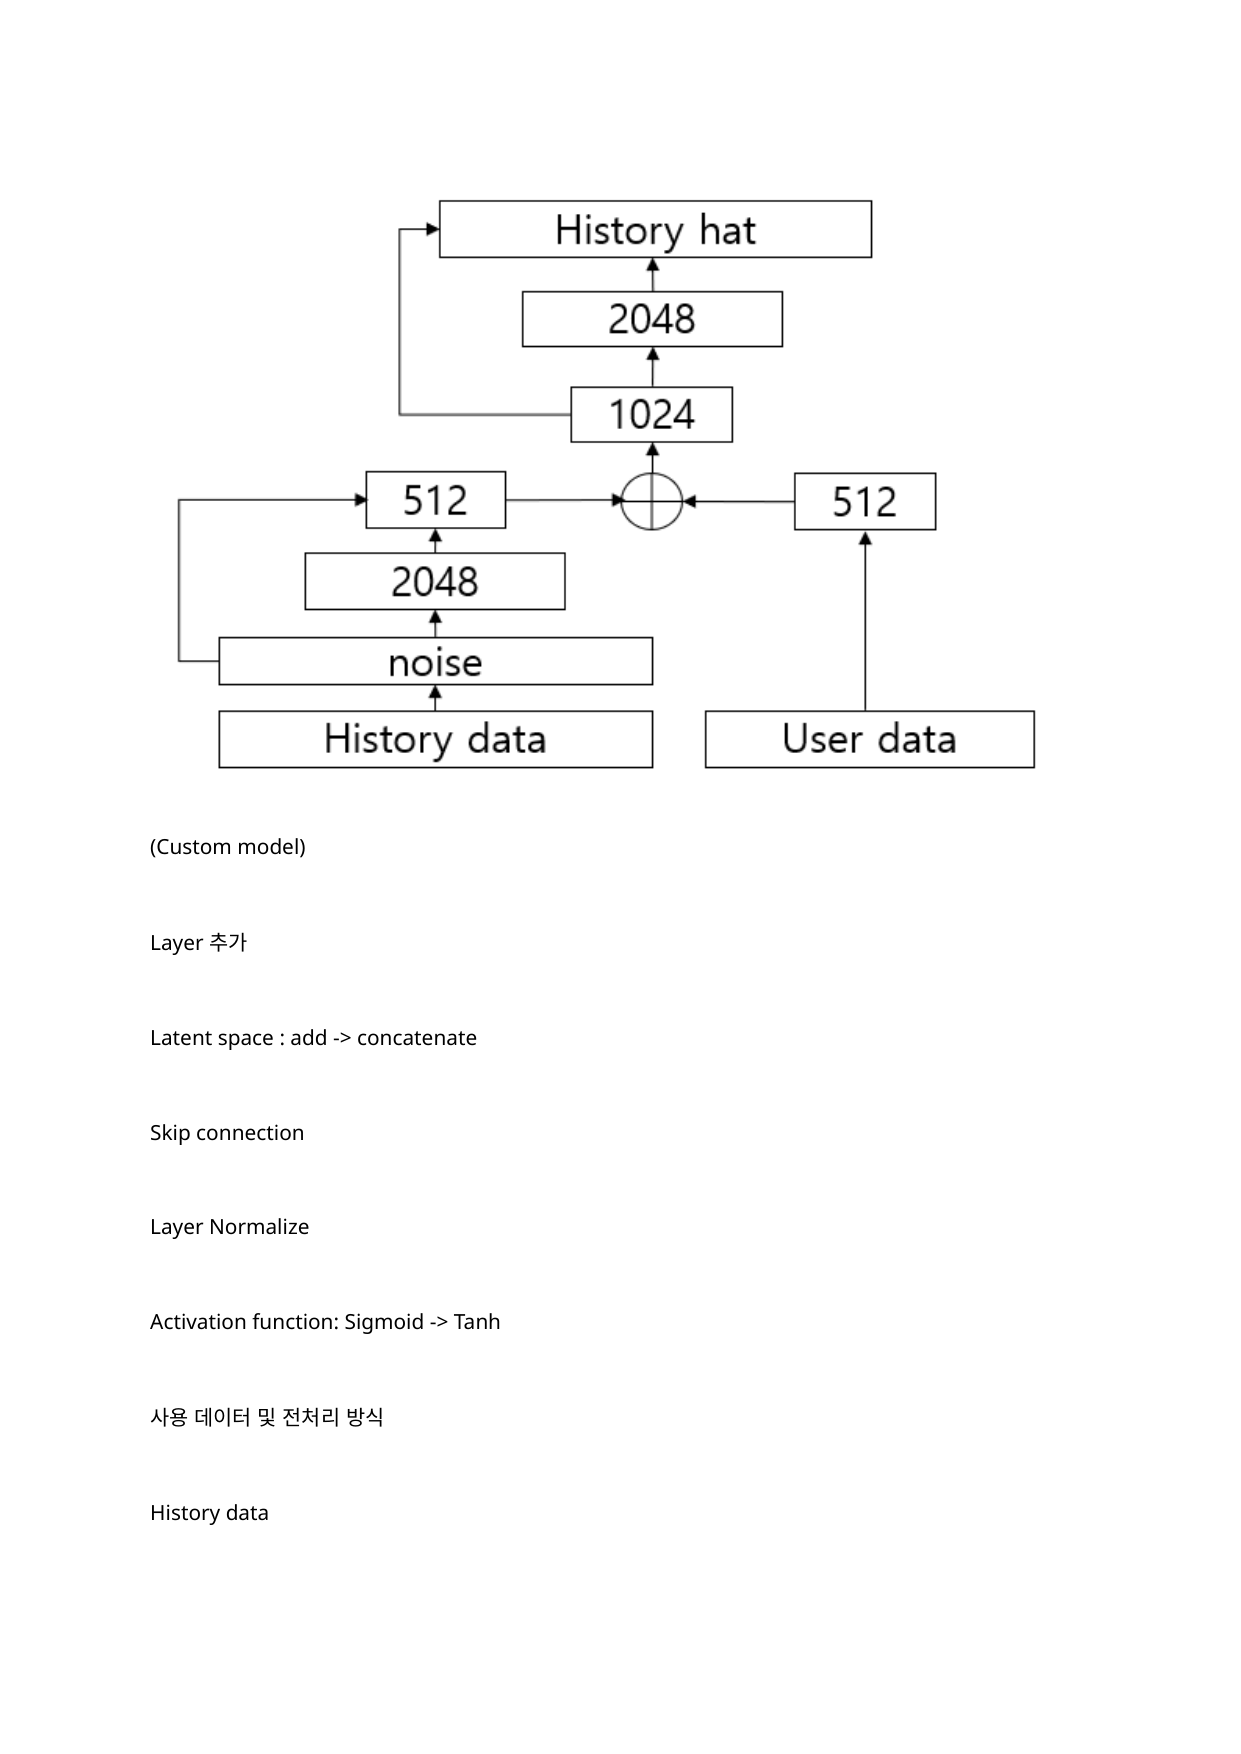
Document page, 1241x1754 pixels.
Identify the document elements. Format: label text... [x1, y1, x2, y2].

text Layer 추가 [150, 927, 1090, 957]
text (Custom model) [150, 832, 1090, 860]
text 사용 데이터 및 전처리 방식 [150, 1402, 1090, 1432]
text Activation function: Sigmoid -> Tanh [150, 1307, 1090, 1335]
text History data [150, 1498, 1090, 1527]
picture [150, 177, 1064, 814]
text Layer Normalize [150, 1212, 1090, 1241]
text Latent space : add -> concatenate [150, 1023, 1090, 1052]
text Skip connection [150, 1118, 1090, 1146]
